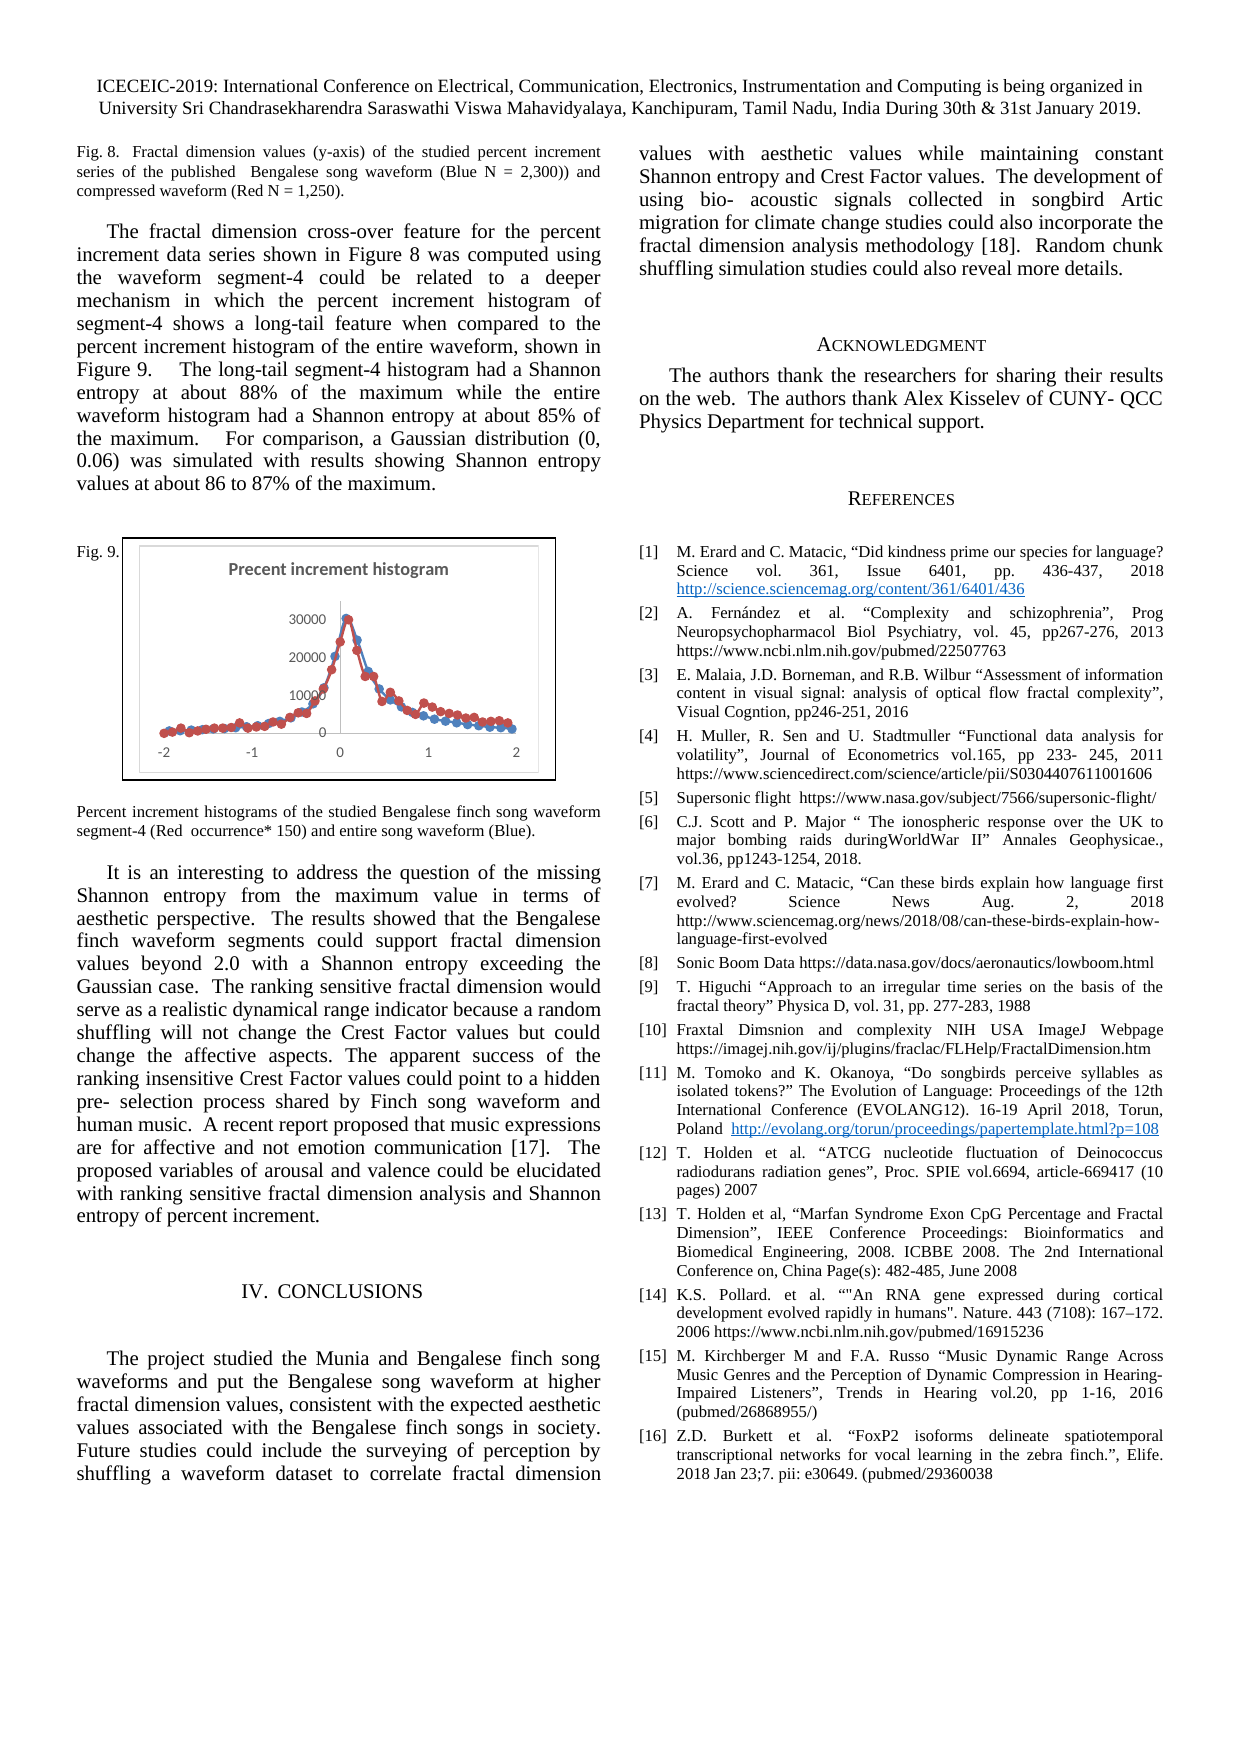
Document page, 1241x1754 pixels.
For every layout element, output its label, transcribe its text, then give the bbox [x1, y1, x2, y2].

text M. Erard and C. Matacic, “Did kindness prime our species for language? Science vol. 361, Issue 6401, pp. 436-437, 2018 http://science.sciencemag.org/content/361/6401/436 [639, 542, 1164, 598]
text C.J. Scott and P. Major “ The ionospheric response over the UK to major bombing raids duringWorldWar II” Annales Geophysicae., vol.36, pp1243-1254, 2018. [639, 812, 1164, 868]
text T. Holden et al. “ATCG nucleotide fluctuation of Deinococcus radiodurans radiation genes”, Proc. SPIE vol.6694, article-669417 (10 pages) 2007 [639, 1143, 1164, 1199]
text The project studied the Munia and Bengalese finch song waveforms and put the Bengalese song waveform at higher fractal dimension values, consistent with the expected aesthetic values associated with the Bengalese finch songs in society. Future studies could include the surveying of perception by shuffling a waveform dataset to correlate fractal dimension values with aesthetic values while maintaining constant Shannon entropy and Crest Factor values. The development of using bio- acoustic signals collected in songbird Artic migration for climate change studies could also incorporate the fractal dimension analysis methodology [18]. Random chunk shuffling simulation studies could also reveal more details. [639, 142, 1164, 279]
text Fractal dimension values (y-axis) of the studied percent increment series of the published Bengalese song waveform (Blue N = 2,300)) and compressed waveform (Red N = 1,250). [76, 142, 601, 200]
text The project studied the Munia and Bengalese finch song waveforms and put the Bengalese song waveform at higher fractal dimension values, consistent with the expected aesthetic values associated with the Bengalese finch songs in society. Future studies could include the surveying of perception by shuffling a waveform dataset to correlate fractal dimension values with aesthetic values while maintaining constant Shannon entropy and Crest Factor values. The development of using bio- acoustic signals collected in songbird Artic migration for climate change studies could also incorporate the fractal dimension analysis methodology [18]. Random chunk shuffling simulation studies could also reveal more details. [76, 1347, 601, 1484]
text The authors thank the researchers for sharing their results on the web. The authors thank Alex Kisselev of CUNY- QCC Physics Department for technical support. [639, 364, 1164, 433]
text Z.D. Burkett et al. “FoxP2 isoforms delineate spatiotemporal transcriptional networks for vocal learning in the zebra finch.”, Elife. 2018 Jan 23;7. pii: e30649. (pubmed/29360038 [639, 1427, 1164, 1483]
text T. Holden et al, “Marfan Syndrome Exon CpG Percentage and Fractal Dimension”, IEEE Conference Proceedings: Bioinformatics and Biomedical Engineering, 2008. ICBBE 2008. The 2nd International Conference on, China Page(s): 482-485, June 2008 [639, 1205, 1164, 1280]
text M. Erard and C. Matacic, “Can these birds explain how language first evolved? Science News Aug. 2, 2018 http://www.sciencemag.org/news/2018/08/can-these-birds-explain-how-language-first-evolved [639, 873, 1164, 948]
text The fractal dimension cross-over feature for the percent increment data series shown in Figure 8 was computed using the waveform segment-4 could be related to a deeper mechanism in which the percent increment histogram of segment-4 shows a long-tail feature when compared to the percent increment histogram of the entire waveform, shown in Figure 9. The long-tail segment-4 histogram had a Shannon entropy at about 88% of the maximum while the entire waveform histogram had a Shannon entropy at about 85% of the maximum. For comparison, a Gaussian distribution (0, 0.06) was simulated with results showing Shannon entropy values at about 86 to 87% of the maximum. [76, 221, 601, 495]
text K.S. Pollard. et al. “"An RNA gene expressed during cortical development evolved rapidly in humans". Nature. 443 (7108): 167–172. 2006 https://www.ncbi.nlm.nih.gov/pubmed/16915236 [639, 1285, 1164, 1341]
text H. Muller, R. Sen and U. Stadtmuller “Functional data analysis for volatility”, Journal of Econometrics vol.165, pp 233- 245, 2011 https://www.sciencedirect.com/science/article/pii/S0304407611001606 [639, 727, 1164, 783]
text M. Kirchberger M and F.A. Russo “Music Dynamic Range Across Music Genres and the Perception of Dynamic Compression in Hearing-Impaired Listeners”, Trends in Hearing vol.20, pp 1-16, 2016 (pubmed/26868955/) [639, 1346, 1164, 1421]
text T. Higuchi “Approach to an irregular time series on the basis of the fractal theory” Physica D, vol. 31, pp. 277-283, 1988 [639, 978, 1164, 1015]
text A. Fernández et al. “Complexity and schizophrenia”, Prog Neuropsychopharmacol Biol Psychiatry, vol. 45, pp267-276, 2013 https://www.ncbi.nlm.nih.gov/pubmed/22507763 [639, 604, 1164, 660]
text Fraxtal Dimsnion and complexity NIH USA ImageJ Webpage https://imagej.nih.gov/ij/plugins/fraclac/FLHelp/FractalDimension.htm [639, 1020, 1164, 1058]
text Sonic Boom Data https://data.nasa.gov/docs/aeronautics/lowboom.html [639, 954, 1164, 972]
text M. Tomoko and K. Okanoya, “Do songbirds perceive syllables as isolated tokens?” The Evolution of Language: Proceedings of the 12th International Conference (EVOLANG12). 16-19 April 2018, Torun, Poland http://evolang.org/torun/proceedings/papertemplate.html?p=108 [639, 1063, 1164, 1138]
subtitle References [639, 486, 1164, 510]
subtitle Acknowledgment [639, 332, 1164, 356]
text Supersonic flight https://www.nasa.gov/subject/7566/supersonic-flight/ [639, 788, 1164, 807]
text Percent increment histograms of the studied Bengalese finch song waveform segment-4 (Red occurrence* 150) and entire song waveform (Blue). [76, 542, 601, 840]
text It is an interesting to address the question of the missing Shannon entropy from the maximum value in terms of aesthetic perspective. The results showed that the Bengalese finch waveform segments could support fractal dimension values beyond 2.0 with a Shannon entropy exceeding the Gaussian case. The ranking sensitive fractal dimension would serve as a realistic dynamical range indicator because a random shuffling will not change the Crest Factor values but could change the affective aspects. The apparent success of the ranking insensitive Crest Factor values could point to a hidden pre- selection process shared by Finch song waveform and human music. A recent report proposed that music expressions are for affective and not emotion communication [17]. The proposed variables of arousal and valence could be elucidated with ranking sensitive fractal dimension analysis and Shannon entropy of percent increment. [76, 861, 601, 1227]
subtitle CONCLUSIONS [76, 1279, 601, 1303]
text E. Malaia, J.D. Borneman, and R.B. Wilbur “Assessment of information content in visual signal: analysis of optical flow fractal complexity”, Visual Cogntion, pp246-251, 2016 [639, 665, 1164, 721]
